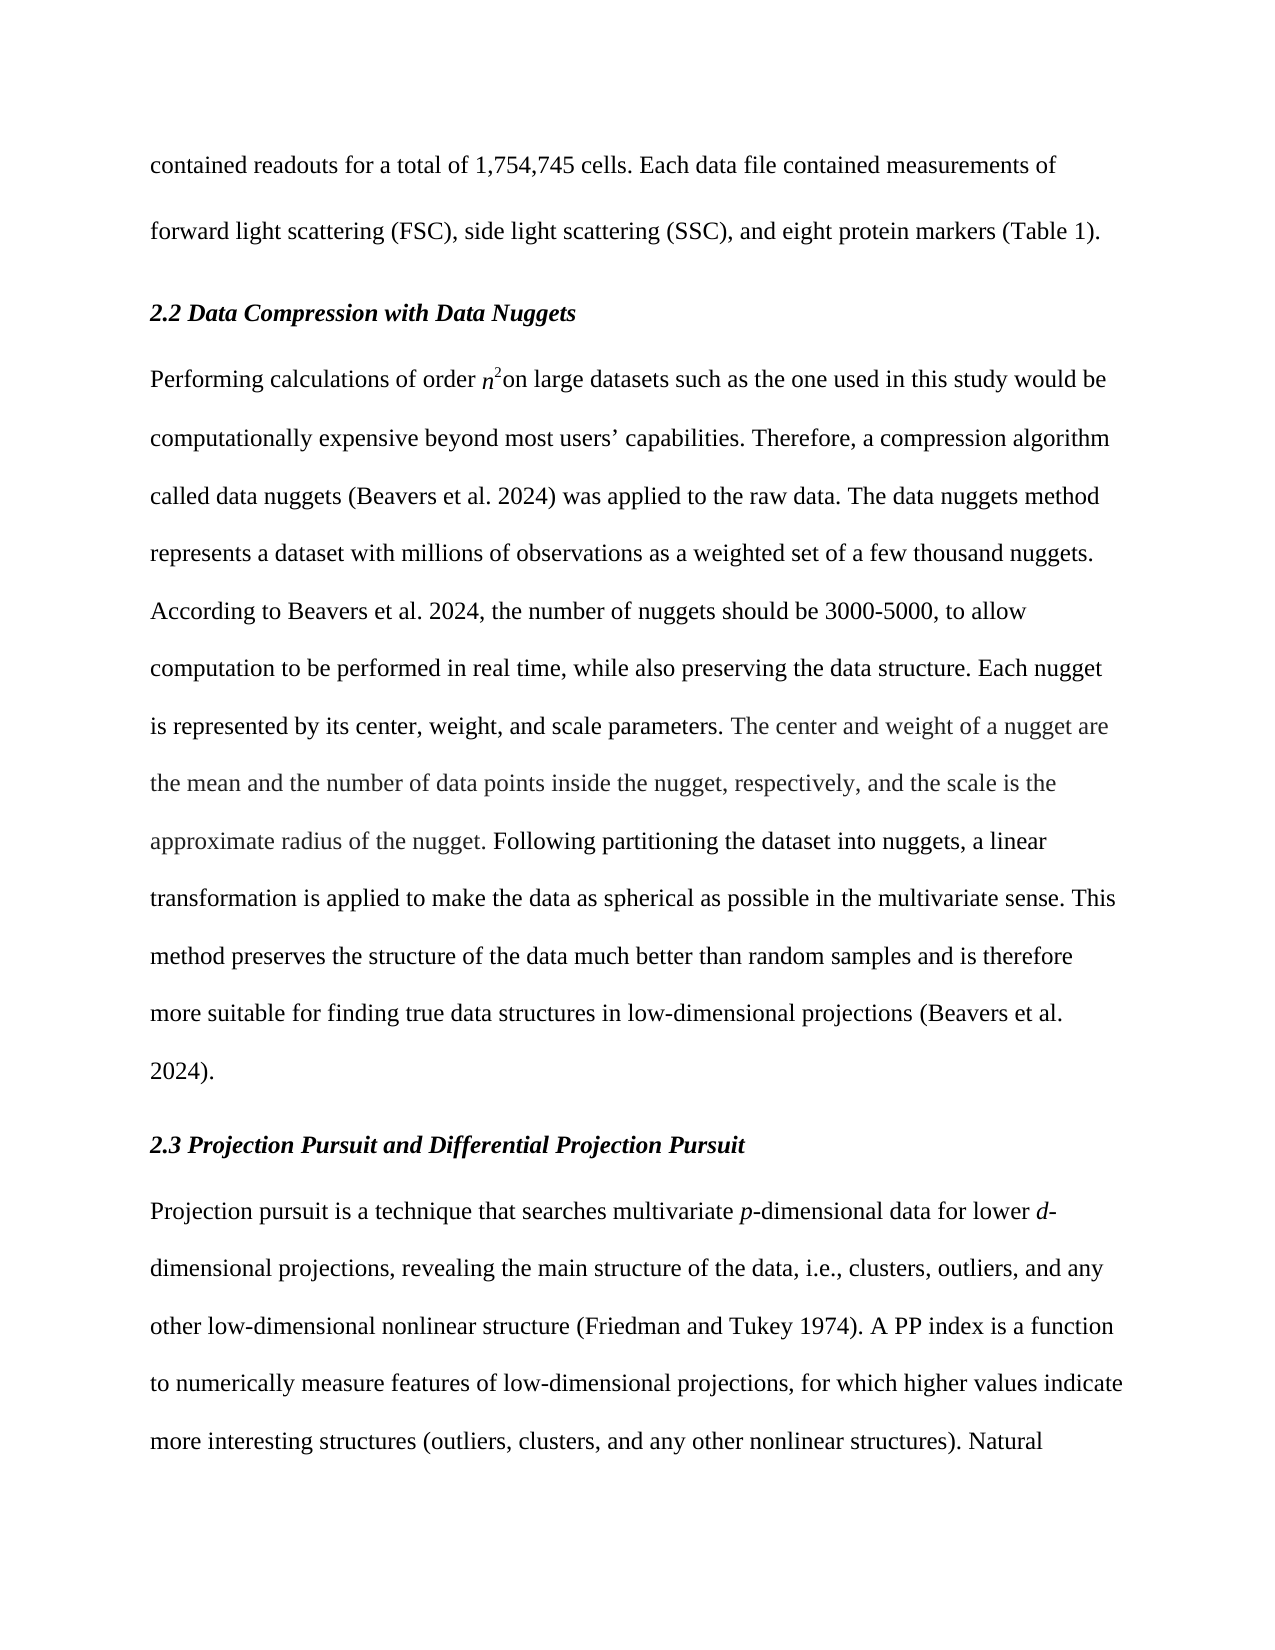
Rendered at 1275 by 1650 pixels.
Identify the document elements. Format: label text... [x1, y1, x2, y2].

subtitle 2.3 Projection Pursuit and Differential Projection Pursuit [150, 1130, 1125, 1159]
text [150, 150, 1125, 247]
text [150, 1196, 1125, 1454]
subtitle 2.2 Data Compression with Data Nuggets [150, 298, 1125, 326]
text Performing calculations of order on large datasets such as the one used in this study would be computationally expensive beyond most users’ capabilities. Therefore, a compression algorithm called data nuggets (Beavers et al. 2024) was applied to the raw data. The data nuggets method represents a dataset with millions of observations as a weighted set of a few thousand nuggets. According to Beavers et al. 2024, the number of nuggets should be 3000-5000, to allow computation to be performed in real time, while also preserving the data structure. Each nugget is represented by its center, weight, and scale parameters. The center and weight of a nugget are the mean and the number of data points inside the nugget, respectively, and the scale is the approximate radius of the nugget. Following partitioning the dataset into nuggets, a linear transformation is applied to make the data as spherical as possible in the multivariate sense. This method preserves the structure of the data much better than random samples and is therefore more suitable for finding true data structures in low-dimensional projections (Beavers et al. 2024). [150, 363, 1125, 1084]
